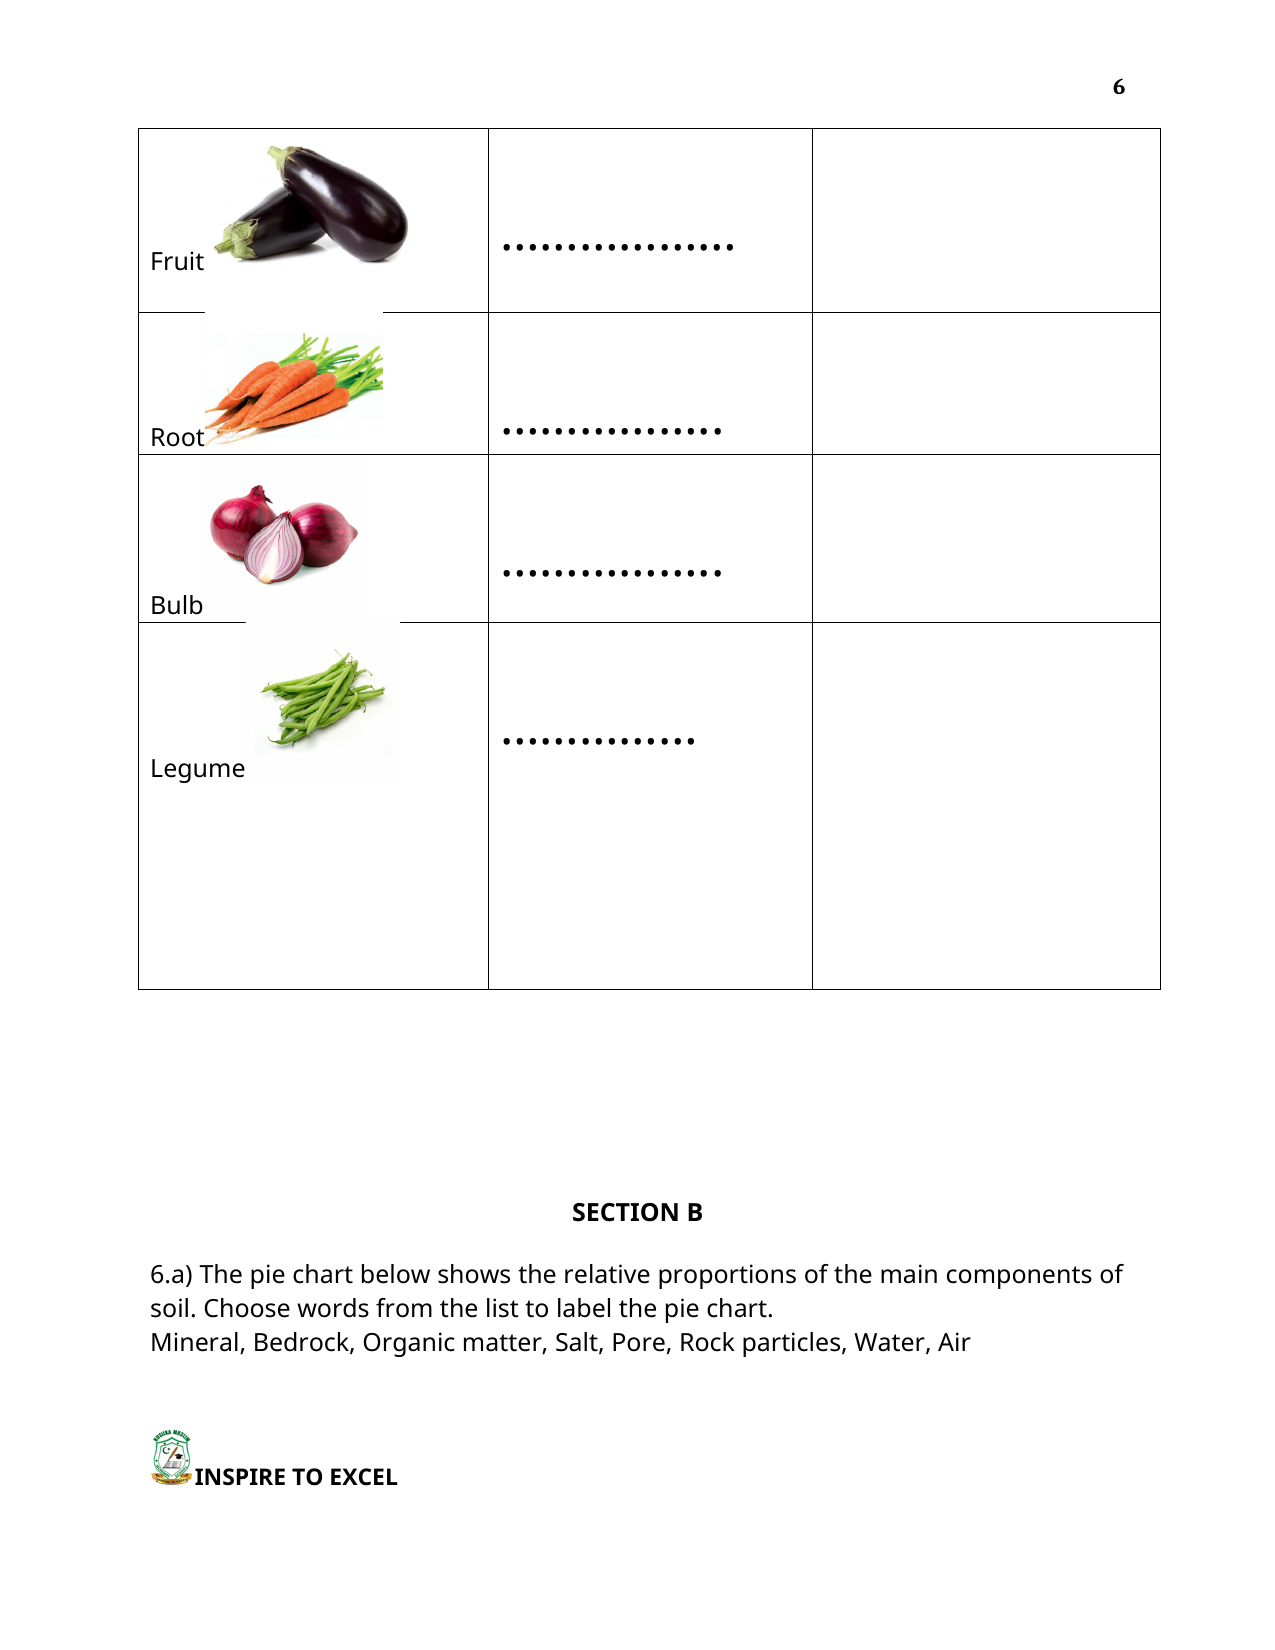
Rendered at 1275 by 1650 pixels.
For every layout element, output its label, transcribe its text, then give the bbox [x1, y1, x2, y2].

table_cell ……………… [489, 129, 812, 312]
picture [245, 622, 400, 778]
table_cell [813, 455, 1160, 622]
text 6.a) The pie chart below shows the relative proportions of the main components of soil. Choose words from the list to label the pie chart. [150, 1257, 1125, 1325]
picture [150, 1428, 195, 1486]
table_cell Legume [139, 623, 488, 989]
table_cell [813, 623, 1160, 989]
table_cell Fruit [139, 129, 488, 312]
text Mineral, Bedrock, Organic matter, Salt, Pore, Rock particles, Water, Air [150, 1325, 1125, 1359]
list SECTION B [150, 1194, 1125, 1228]
table_cell Root [139, 313, 488, 454]
table_cell …………… [489, 623, 812, 989]
table_cell [813, 129, 1160, 312]
picture [203, 455, 364, 615]
table_cell Bulb [139, 455, 488, 622]
table_cell …………….. [489, 313, 812, 454]
picture [204, 129, 416, 271]
picture [204, 312, 383, 447]
table_cell …………….. [489, 455, 812, 622]
table_cell [813, 313, 1160, 454]
